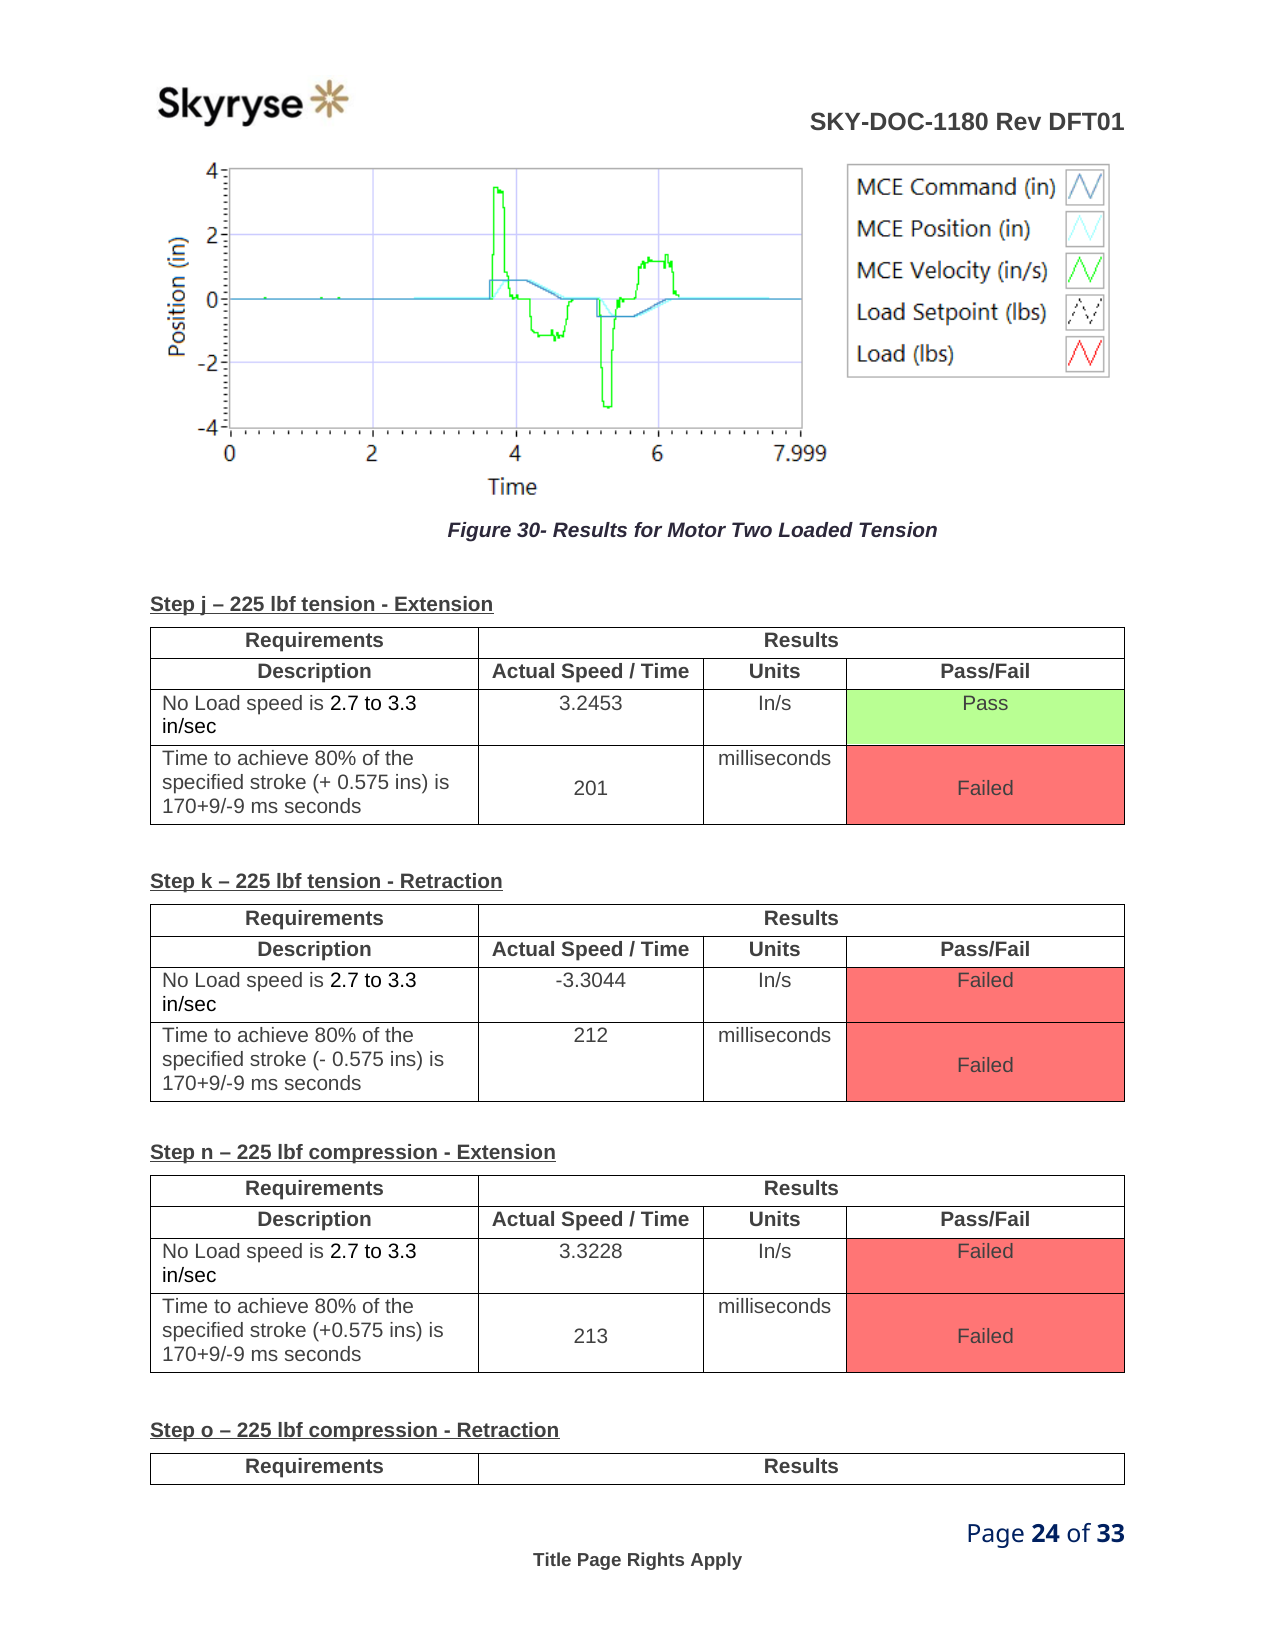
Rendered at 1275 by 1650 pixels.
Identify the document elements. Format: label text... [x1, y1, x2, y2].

table_cell milliseconds [704, 1294, 846, 1372]
table_cell Time to achieve 80% of the specified stroke (+0.575 ins) is 170+9/-9 ms seconds [151, 1294, 478, 1372]
picture [150, 156, 1125, 507]
table_cell Failed [847, 1023, 1124, 1101]
table_cell Actual Speed / Time [479, 659, 703, 689]
table_header Results [479, 1176, 1124, 1206]
table_cell Actual Speed / Time [479, 1207, 703, 1237]
table_cell Actual Speed / Time [479, 937, 703, 967]
table_cell Failed [847, 1294, 1124, 1372]
picture [150, 75, 357, 130]
table_cell In/s [704, 1239, 846, 1293]
table_header Requirements [151, 1454, 478, 1484]
table_cell milliseconds [704, 746, 846, 824]
table_cell milliseconds [704, 1023, 846, 1101]
table_cell Time to achieve 80% of the specified stroke (+ 0.575 ins) is 170+9/-9 ms seconds [151, 746, 478, 824]
table_cell 212 [479, 1023, 703, 1101]
table_cell -3.3044 [479, 968, 703, 1022]
table_header Results [479, 628, 1124, 658]
table_header Requirements [151, 628, 478, 658]
table_header Results [479, 905, 1124, 936]
table_cell Failed [847, 968, 1124, 1022]
text Step k – 225 lbf tension - Retraction [150, 869, 1125, 893]
text Step j – 225 lbf tension - Extension [150, 592, 1125, 616]
table_cell Description [151, 1207, 478, 1237]
table_cell Failed [847, 746, 1124, 824]
table_cell Time to achieve 80% of the specified stroke (- 0.575 ins) is 170+9/-9 ms seconds [151, 1023, 478, 1101]
table_cell In/s [704, 968, 846, 1022]
table_cell Units [704, 937, 846, 967]
table_cell 213 [479, 1294, 703, 1372]
table_cell No Load speed is 2.7 to 3.3 in/sec [151, 968, 478, 1022]
text Step o – 225 lbf compression - Retraction [150, 1417, 1125, 1441]
table_cell No Load speed is 2.7 to 3.3 in/sec [151, 690, 478, 744]
table_cell Failed [847, 1239, 1124, 1293]
table_header Requirements [151, 1176, 478, 1206]
table_header Requirements [151, 905, 478, 936]
table_cell 201 [479, 746, 703, 824]
table_cell No Load speed is 2.7 to 3.3 in/sec [151, 1239, 478, 1293]
table_cell 3.2453 [479, 690, 703, 744]
table_cell Description [151, 659, 478, 689]
table_cell Units [704, 1207, 846, 1237]
table_cell Pass [847, 690, 1124, 744]
table_cell Units [704, 659, 846, 689]
table_cell Pass/Fail [847, 1207, 1124, 1237]
table_header Results [479, 1454, 1124, 1484]
table_cell Description [151, 937, 478, 967]
table_cell 3.3228 [479, 1239, 703, 1293]
table_cell Pass/Fail [847, 659, 1124, 689]
table_cell In/s [704, 690, 846, 744]
text Step n – 225 lbf compression - Extension [150, 1140, 1125, 1164]
table_cell Pass/Fail [847, 937, 1124, 967]
